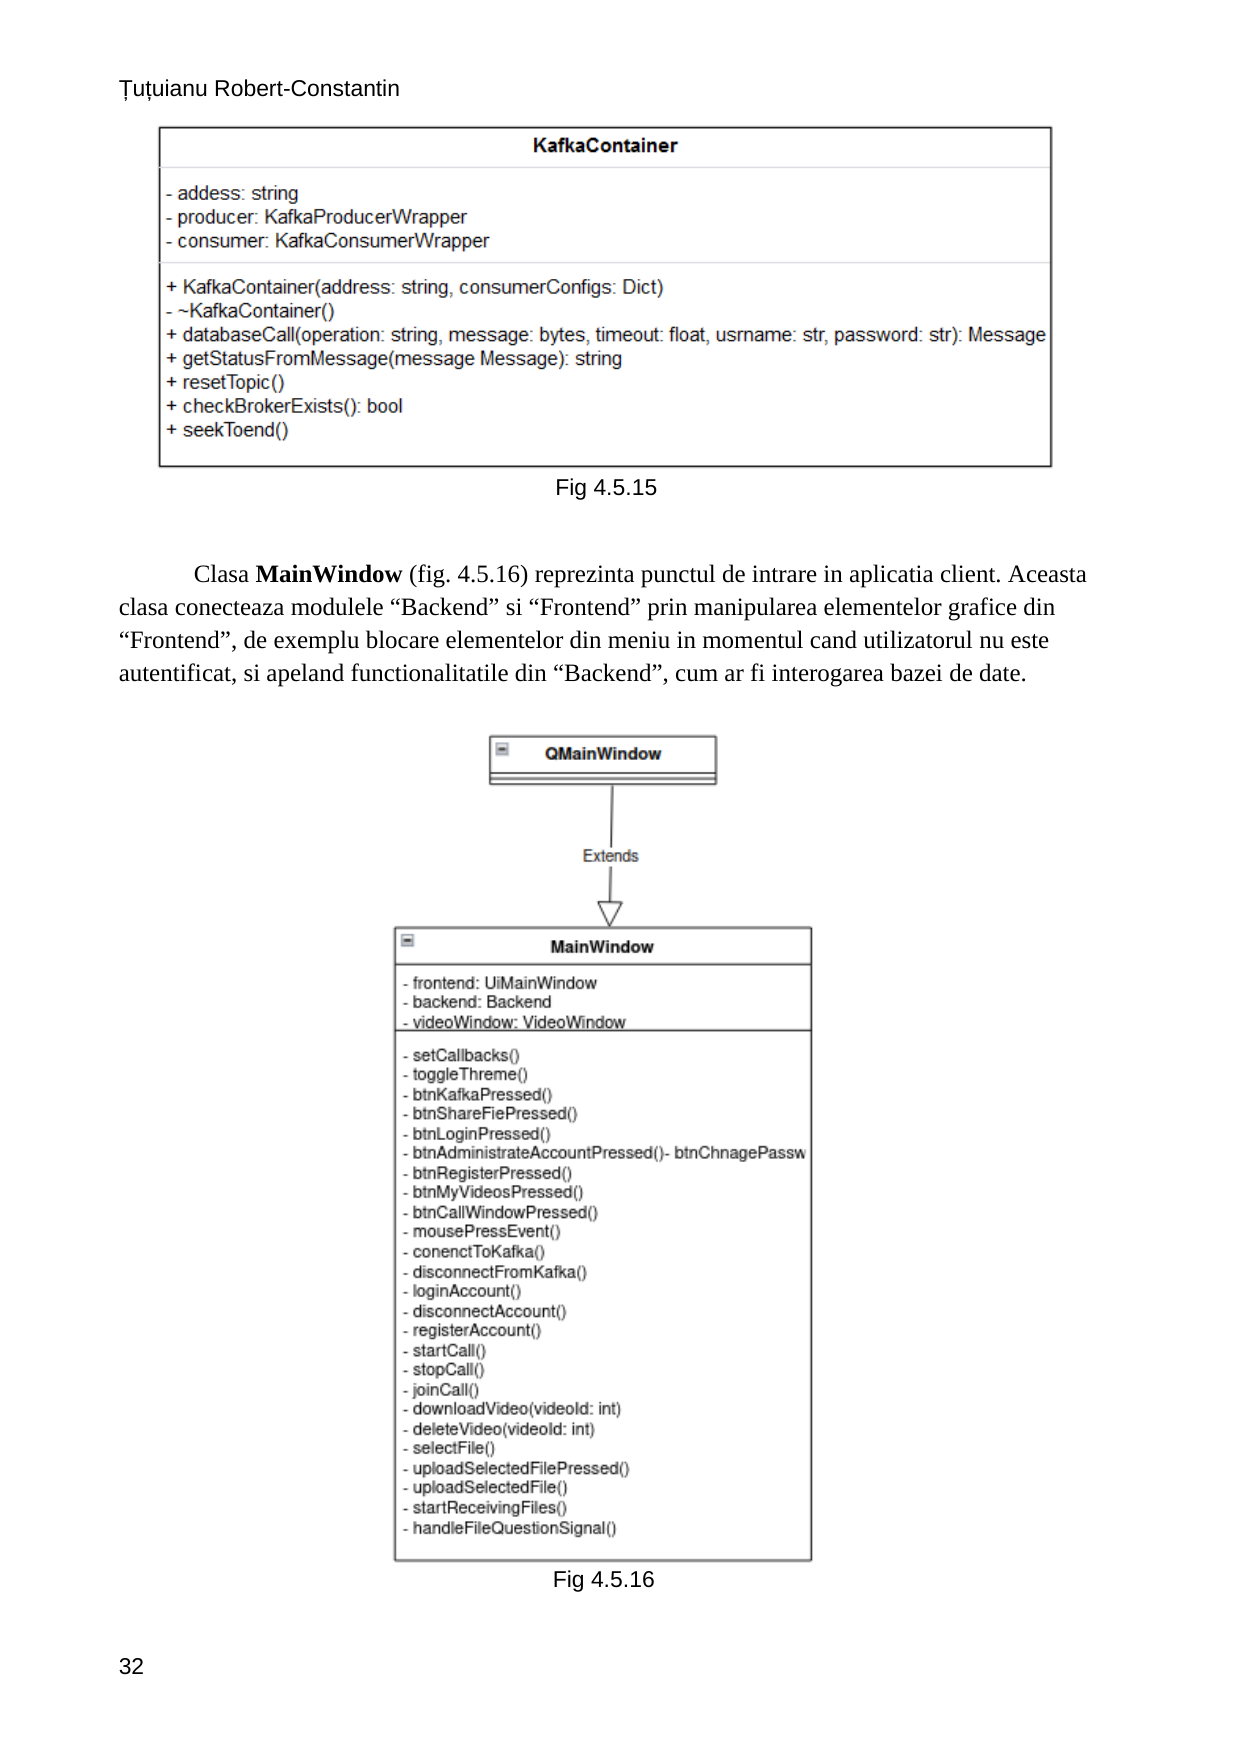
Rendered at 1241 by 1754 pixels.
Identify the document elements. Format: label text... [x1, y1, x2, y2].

picture [594, 1574, 599, 1582]
picture [368, 716, 844, 1586]
picture [154, 118, 1058, 475]
picture [574, 1576, 580, 1586]
picture [645, 1578, 652, 1586]
text Clasa MainWindow (fig. 4.5.16) reprezinta punctul de intrare in aplicatia client. Aceasta clasa conecteaza modulele “Backend” si “Frontend” prin manipularea elementelor grafice din “Frontend”, de exemplu blocare elementelor din meniu in momentul cand utilizatorul nu este autentificat, si apeland functionalitatile din “Backend”, cum ar fi interogarea bazei de date. [118, 559, 1093, 687]
